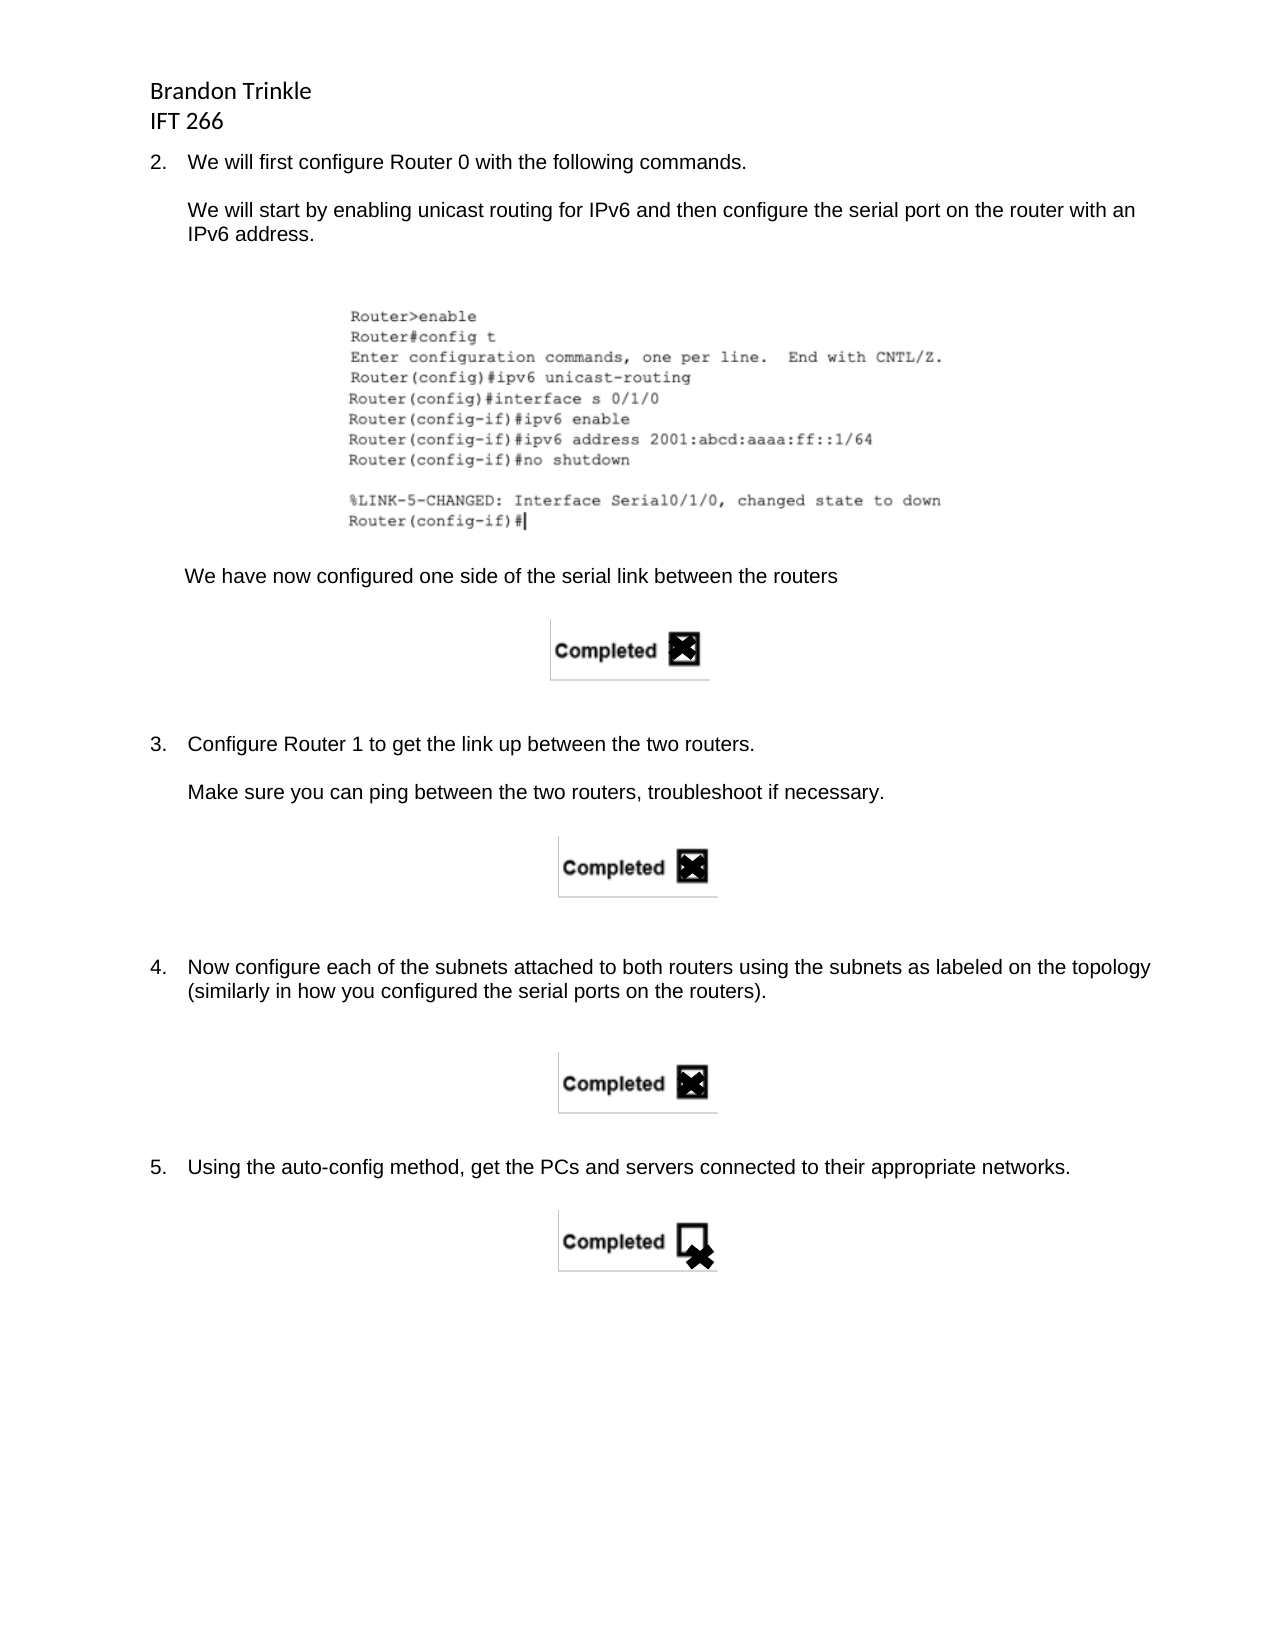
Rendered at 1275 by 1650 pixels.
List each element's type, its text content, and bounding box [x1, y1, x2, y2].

picture [557, 1052, 718, 1115]
list We will first configure Router 0 with the following commands. We will start by enabling unicast routing for IPv6 and then configure the serial port on the router with an IPv6 address. [150, 150, 1162, 246]
picture [335, 306, 978, 534]
text We have now configured one side of the serial link between the routers [150, 564, 1162, 588]
list Using the auto-config method, get the PCs and servers connected to their appropriate networks. [150, 1155, 1162, 1179]
list Now configure each of the subnets attached to both routers using the subnets as labeled on the topology (similarly in how you configured the serial ports on the routers). [150, 954, 1162, 1002]
list Configure Router 1 to get the link up between the two routers. Make sure you can ping between the two routers, troubleshoot if necessary. [150, 732, 1162, 834]
picture [557, 836, 718, 899]
picture [557, 1210, 718, 1273]
picture [549, 619, 710, 682]
